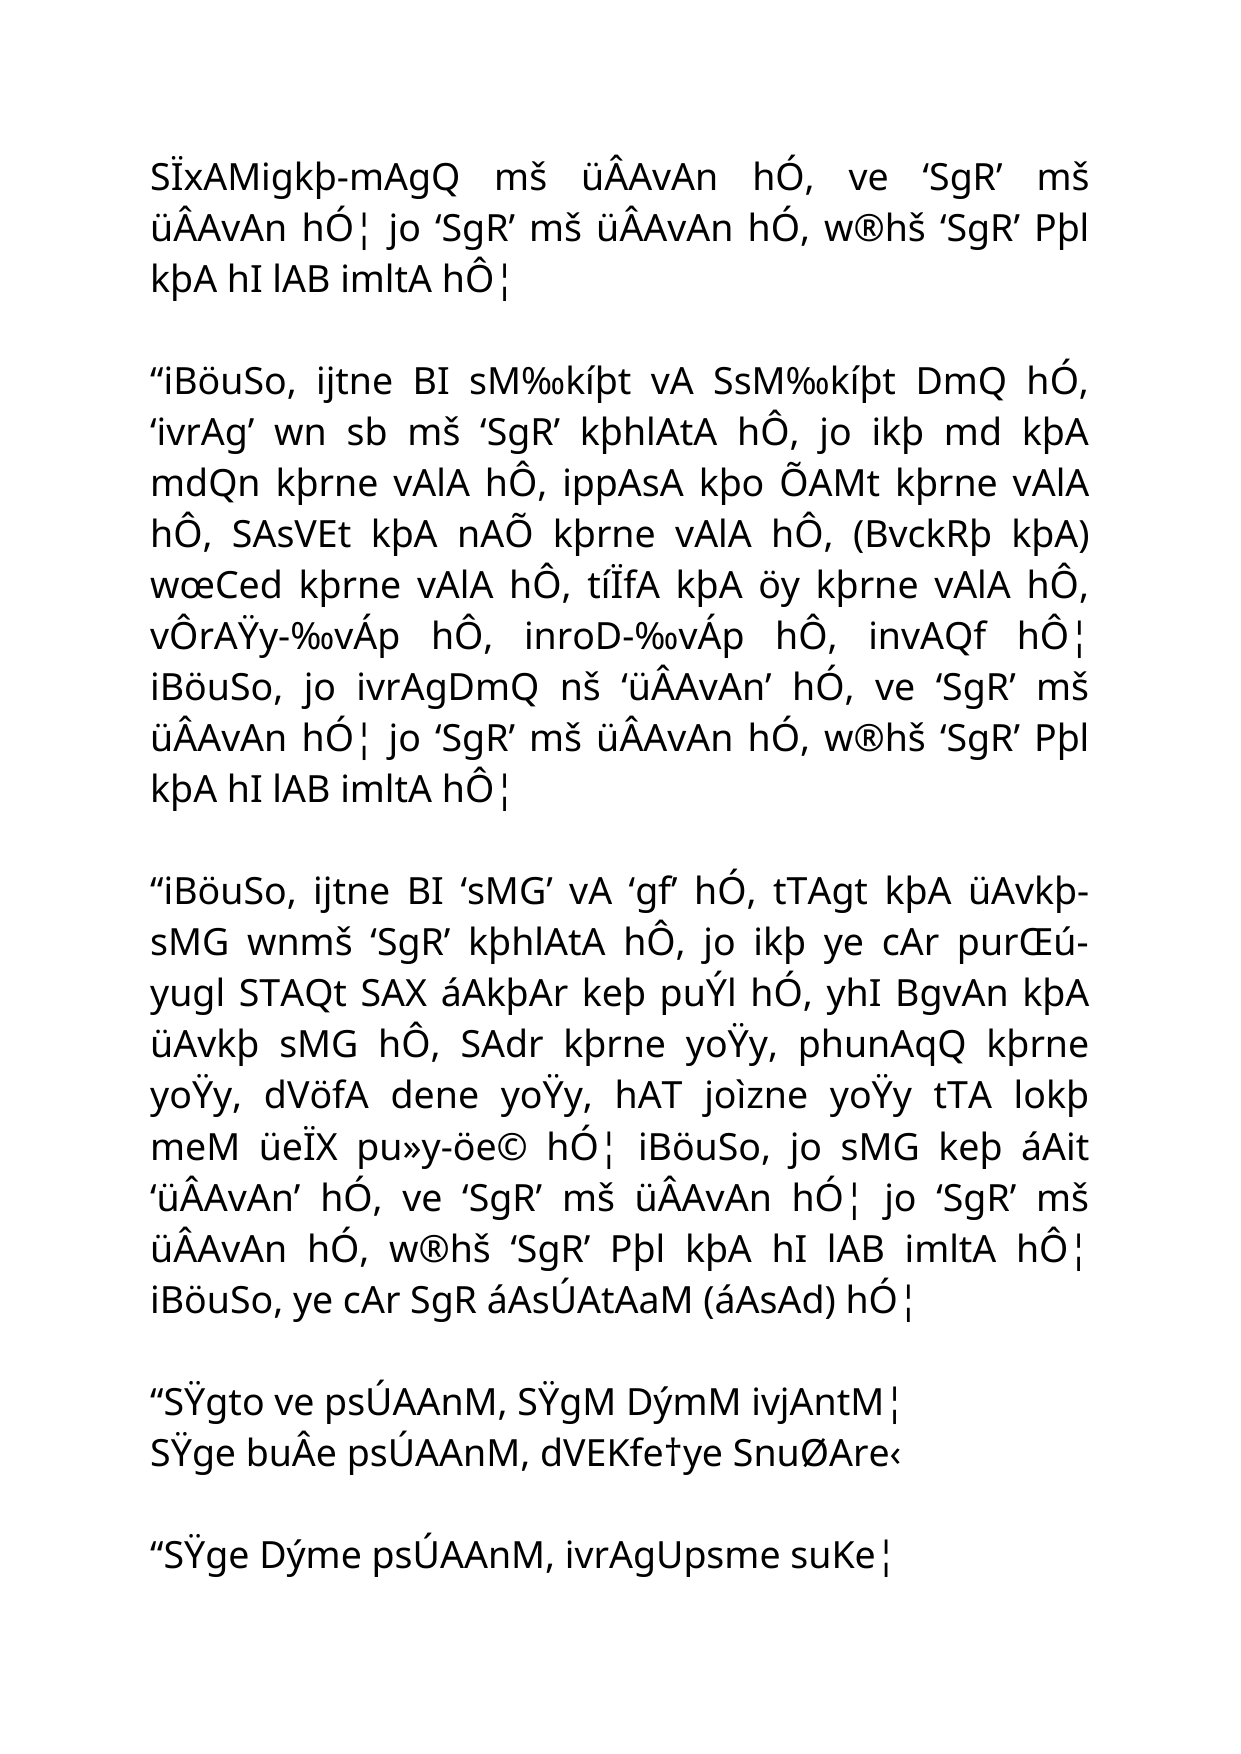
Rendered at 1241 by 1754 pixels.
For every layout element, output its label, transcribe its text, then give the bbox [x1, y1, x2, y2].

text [150, 150, 1090, 303]
text SŸge buÂe psÚAAnM, dVEKfe†ye SnuØAre‹ [150, 1426, 1090, 1477]
text “iBöuSo, ijtne BI ‘sMG’ vA ‘gf’ hÓ, tTAgt kþA üAvkþ-sMG wnmš ‘SgR’ kþhlAtA hÔ, jo ikþ ye cAr purŒú-yugl STAQt SAX áAkþAr keþ puÝl hÓ, yhI BgvAn kþA üAvkþ sMG hÔ, SAdr kþrne yoŸy, phunAqQ kþrne yoŸy, dVöfA dene yoŸy, hAT joìzne yoŸy tTA lokþ meM üeÏX pu»y-öe© hÓ¦ iBöuSo, jo sMG keþ áAit ‘üÂAvAn’ hÓ, ve ‘SgR’ mš üÂAvAn hÓ¦ jo ‘SgR’ mš üÂAvAn hÓ, w®hš ‘SgR’ Pþl kþA hI lAB imltA hÔ¦ iBöuSo, ye cAr SgR áAsÚAtAaM (áAsAd) hÓ¦ [150, 864, 1090, 1324]
text “SŸgto ve psÚAAnM, SŸgM DýmM ivjAntM¦ [150, 1375, 1090, 1426]
text “SŸge Dýme psÚAAnM, ivrAgUpsme suKe¦ [150, 1528, 1090, 1579]
text “iBöuSo, ijtne BI sM‰kíþt vA SsM‰kíþt DmQ hÓ, ‘ivrAg’ wn sb mš ‘SgR’ kþhlAtA hÔ, jo ikþ md kþA mdQn kþrne vAlA hÔ, ippAsA kþo ÕAMt kþrne vAlA hÔ, SAsVEt kþA nAÕ kþrne vAlA hÔ, (BvckRþ kþA) wœCed kþrne vAlA hÔ, tíÏfA kþA öy kþrne vAlA hÔ, vÔrAŸy-‰vÁp hÔ, inroD-‰vÁp hÔ, invAQf hÔ¦ iBöuSo, jo ivrAgDmQ nš ‘üÂAvAn’ hÓ, ve ‘SgR’ mš üÂAvAn hÓ¦ jo ‘SgR’ mš üÂAvAn hÓ, w®hš ‘SgR’ Pþl kþA hI lAB imltA hÔ¦ [150, 354, 1090, 813]
